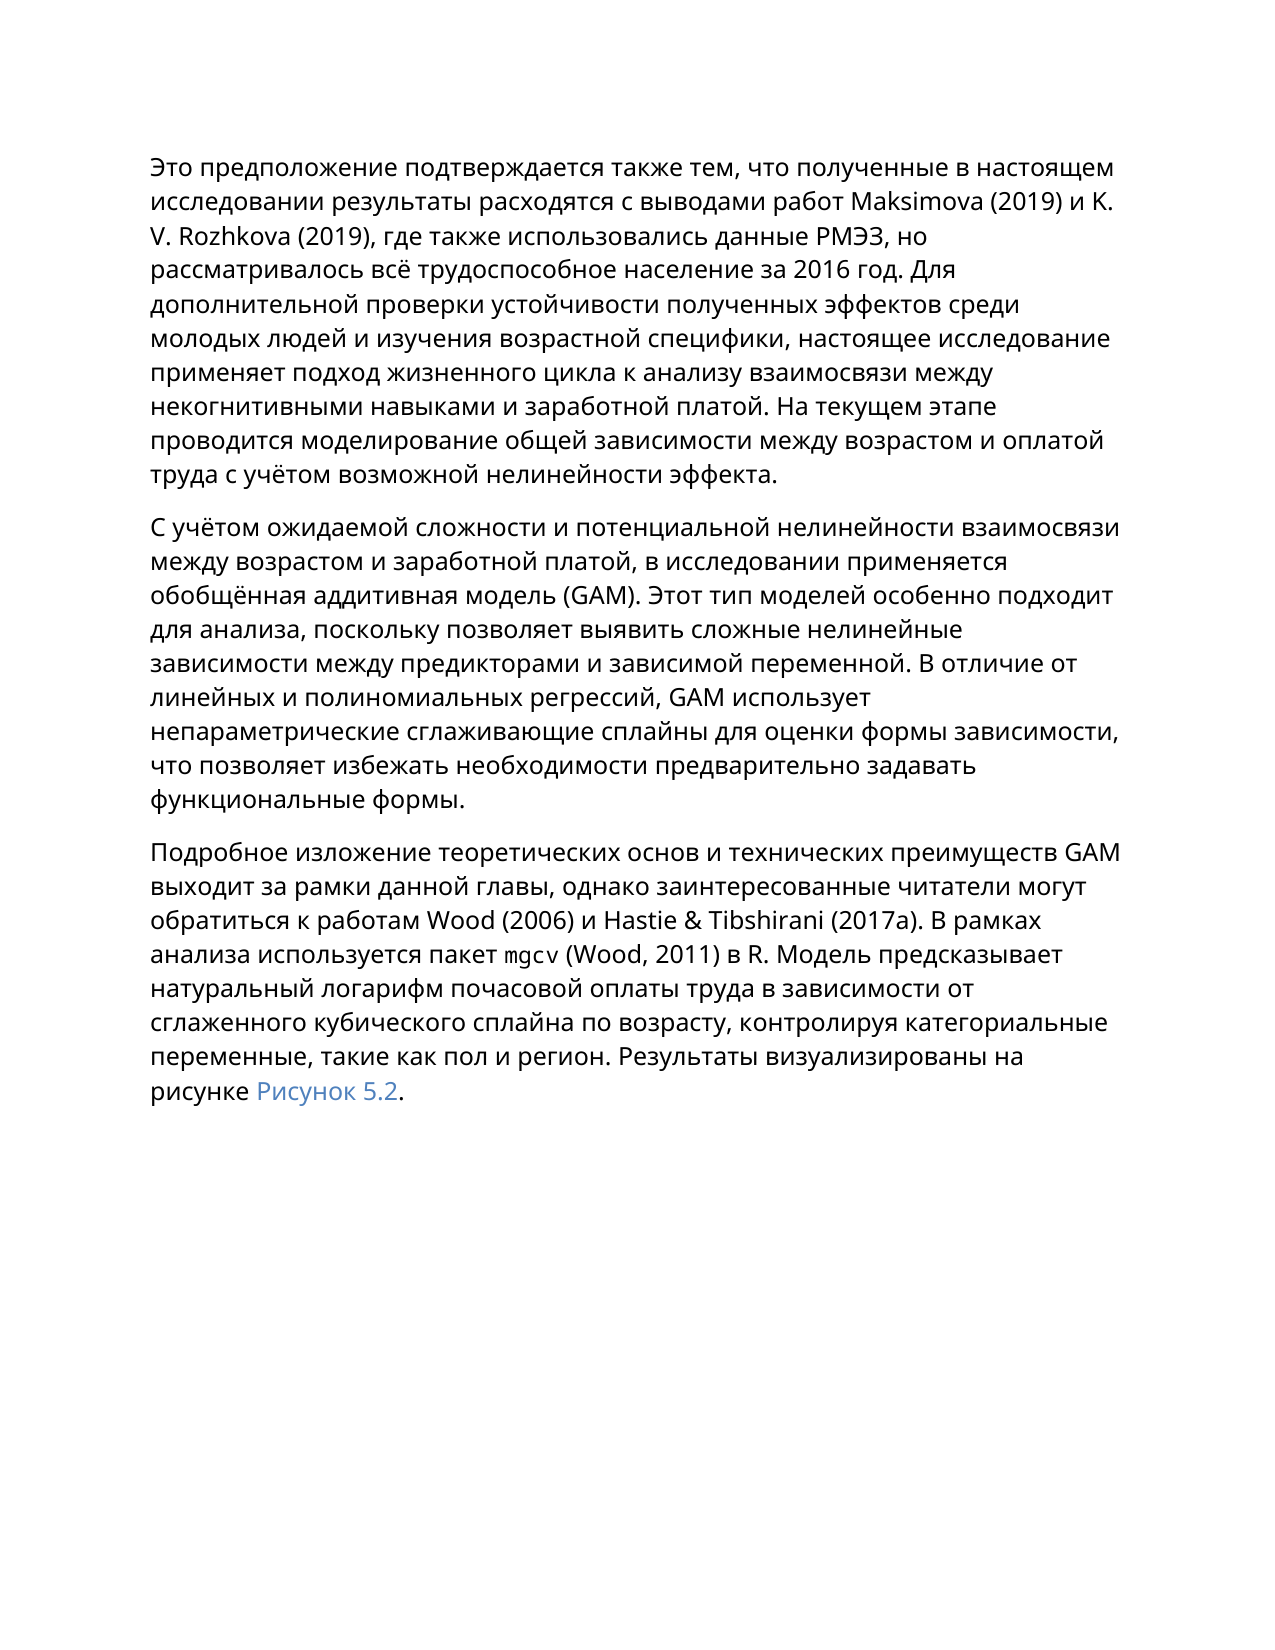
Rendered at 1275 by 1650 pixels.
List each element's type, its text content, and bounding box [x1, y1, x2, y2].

text Подробное изложение теоретических основ и технических преимуществ GAM выходит за рамки данной главы, однако заинтересованные читатели могут обратиться к работам Wood (2006) и Hastie & Tibshirani (2017a). В рамках анализа используется пакет mgcv (Wood, 2011) в R. Модель предсказывает натуральный логарифм почасовой оплаты труда в зависимости от сглаженного кубического сплайна по возрасту, контролируя категориальные переменные, такие как пол и регион. Результаты визуализированы на рисунке Рисунок 5.2. [150, 835, 1125, 1107]
text С учётом ожидаемой сложности и потенциальной нелинейности взаимосвязи между возрастом и заработной платой, в исследовании применяется обобщённая аддитивная модель (GAM). Этот тип моделей особенно подходит для анализа, поскольку позволяет выявить сложные нелинейные зависимости между предикторами и зависимой переменной. В отличие от линейных и полиномиальных регрессий, GAM использует непараметрические сглаживающие сплайны для оценки формы зависимости, что позволяет избежать необходимости предварительно задавать функциональные формы. [150, 509, 1125, 816]
